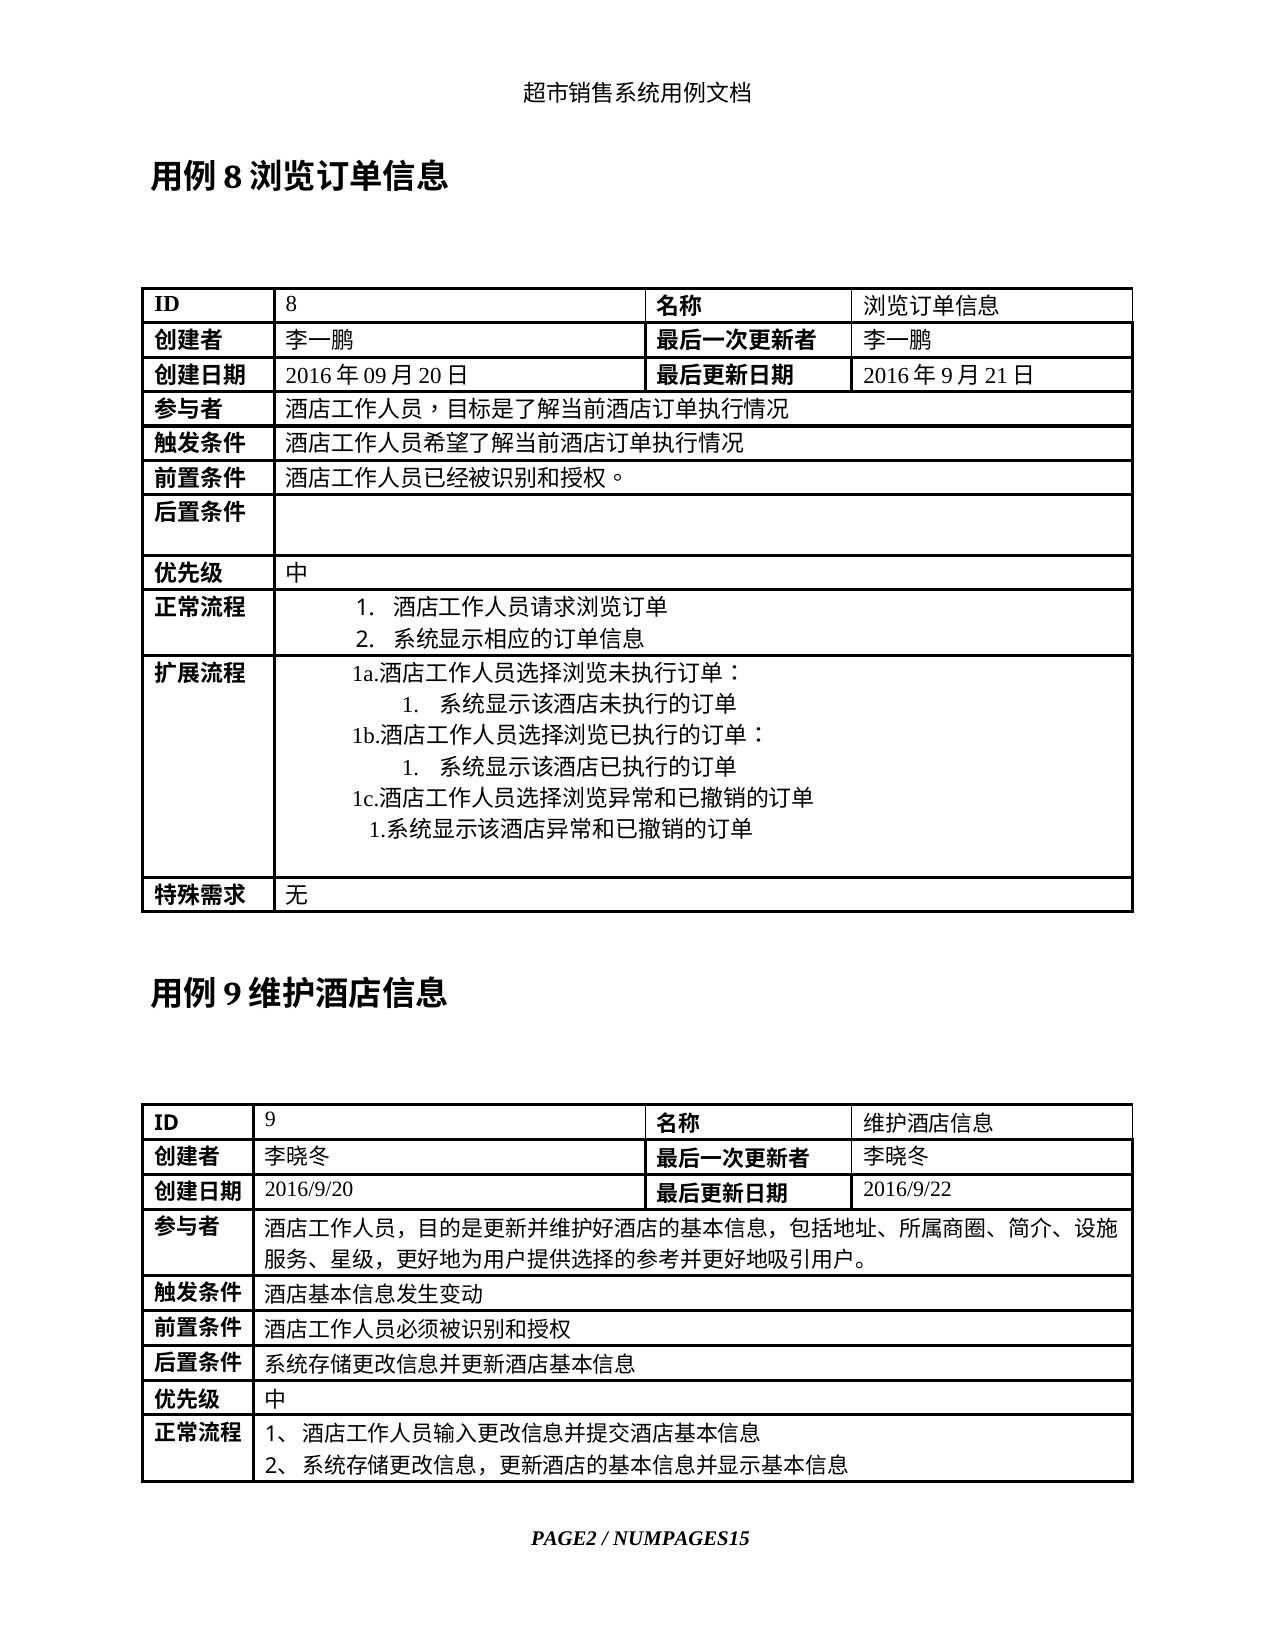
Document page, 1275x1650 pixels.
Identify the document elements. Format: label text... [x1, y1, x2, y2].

table_header 8 [276, 290, 645, 321]
table_cell 李晓冬 [255, 1141, 644, 1173]
table_cell 中 [276, 557, 1131, 588]
table_cell 李一鹏 [852, 324, 1131, 356]
table_cell 酒店工作人员输入更改信息并提交酒店基本信息 系统存储更改信息，更新酒店的基本信息并显示基本信息 [255, 1416, 1131, 1480]
table_cell 酒店工作人员已经被识别和授权。 [276, 462, 1131, 493]
table_cell 酒店基本信息发生变动 [255, 1277, 1131, 1309]
table_cell 1a.酒店工作人员选择浏览未执行订单： 系统显示该酒店未执行的订单 1b.酒店工作人员选择浏览已执行的订单： 系统显示该酒店已执行的订单 1c.酒店工作人员选择浏览异常和已撤销的订单 1.系统显示该酒店异常和已撤销的订单 [276, 657, 1131, 876]
table_cell 正常流程 [144, 591, 273, 654]
table_cell 前置条件 [144, 462, 273, 493]
table_header ID [144, 290, 273, 321]
table_cell 触发条件 [144, 1277, 252, 1309]
table_cell 酒店工作人员请求浏览订单 系统显示相应的订单信息 [276, 591, 1131, 654]
table_cell 酒店工作人员必须被识别和授权 [255, 1312, 1131, 1344]
table_header 名称 [646, 1106, 851, 1138]
table_cell 正常流程 [144, 1416, 252, 1480]
table_cell 酒店工作人员希望了解当前酒店订单执行情况 [276, 428, 1131, 459]
table_cell 2016年9月21日 [853, 359, 1131, 390]
table_cell 创建日期 [144, 359, 273, 390]
table_cell 创建者 [144, 324, 273, 356]
table_cell 创建日期 [144, 1176, 252, 1208]
table_cell [276, 496, 1131, 554]
table_cell 2016年09月20日 [276, 359, 644, 390]
table_cell 前置条件 [144, 1312, 252, 1344]
table_cell 最后更新日期 [647, 1176, 850, 1208]
table_cell 系统存储更改信息并更新酒店基本信息 [255, 1347, 1131, 1378]
table_cell 触发条件 [144, 428, 273, 459]
table_cell 酒店工作人员，目标是了解当前酒店订单执行情况 [276, 393, 1131, 424]
table_cell 创建者 [144, 1141, 252, 1173]
table_cell 优先级 [144, 557, 273, 588]
table_cell 李晓冬 [852, 1141, 1131, 1173]
subtitle 用例9 维护酒店信息 [150, 967, 1125, 1015]
table_header 9 [255, 1106, 645, 1138]
table_cell 最后一次更新者 [647, 1141, 851, 1173]
table_cell 后置条件 [144, 496, 273, 554]
table_cell 2016/9/22 [853, 1176, 1131, 1208]
subtitle 用例8 浏览订单信息 [150, 150, 1125, 198]
table_header 维护酒店信息 [852, 1106, 1132, 1138]
table_cell 参与者 [144, 393, 273, 424]
table_header ID [144, 1106, 252, 1138]
table_cell 扩展流程 [144, 657, 273, 876]
table_cell 优先级 [144, 1382, 252, 1413]
table_header 浏览订单信息 [852, 290, 1132, 321]
table_header 名称 [646, 290, 851, 321]
table_cell 最后一次更新者 [647, 324, 851, 356]
table_cell 中 [255, 1382, 1131, 1413]
table_cell 2016/9/20 [255, 1176, 644, 1208]
table_cell 特殊需求 [144, 879, 273, 910]
table_cell 酒店工作人员，目的是更新并维护好酒店的基本信息，包括地址、所属商圈、简介、设施服务、星级，更好地为用户提供选择的参考并更好地吸引用户。 [255, 1211, 1131, 1274]
table_cell 参与者 [144, 1211, 252, 1274]
table_cell 后置条件 [144, 1347, 252, 1378]
table_cell 无 [276, 879, 1131, 910]
table_cell 李一鹏 [276, 324, 644, 356]
table_cell 最后更新日期 [647, 359, 850, 390]
